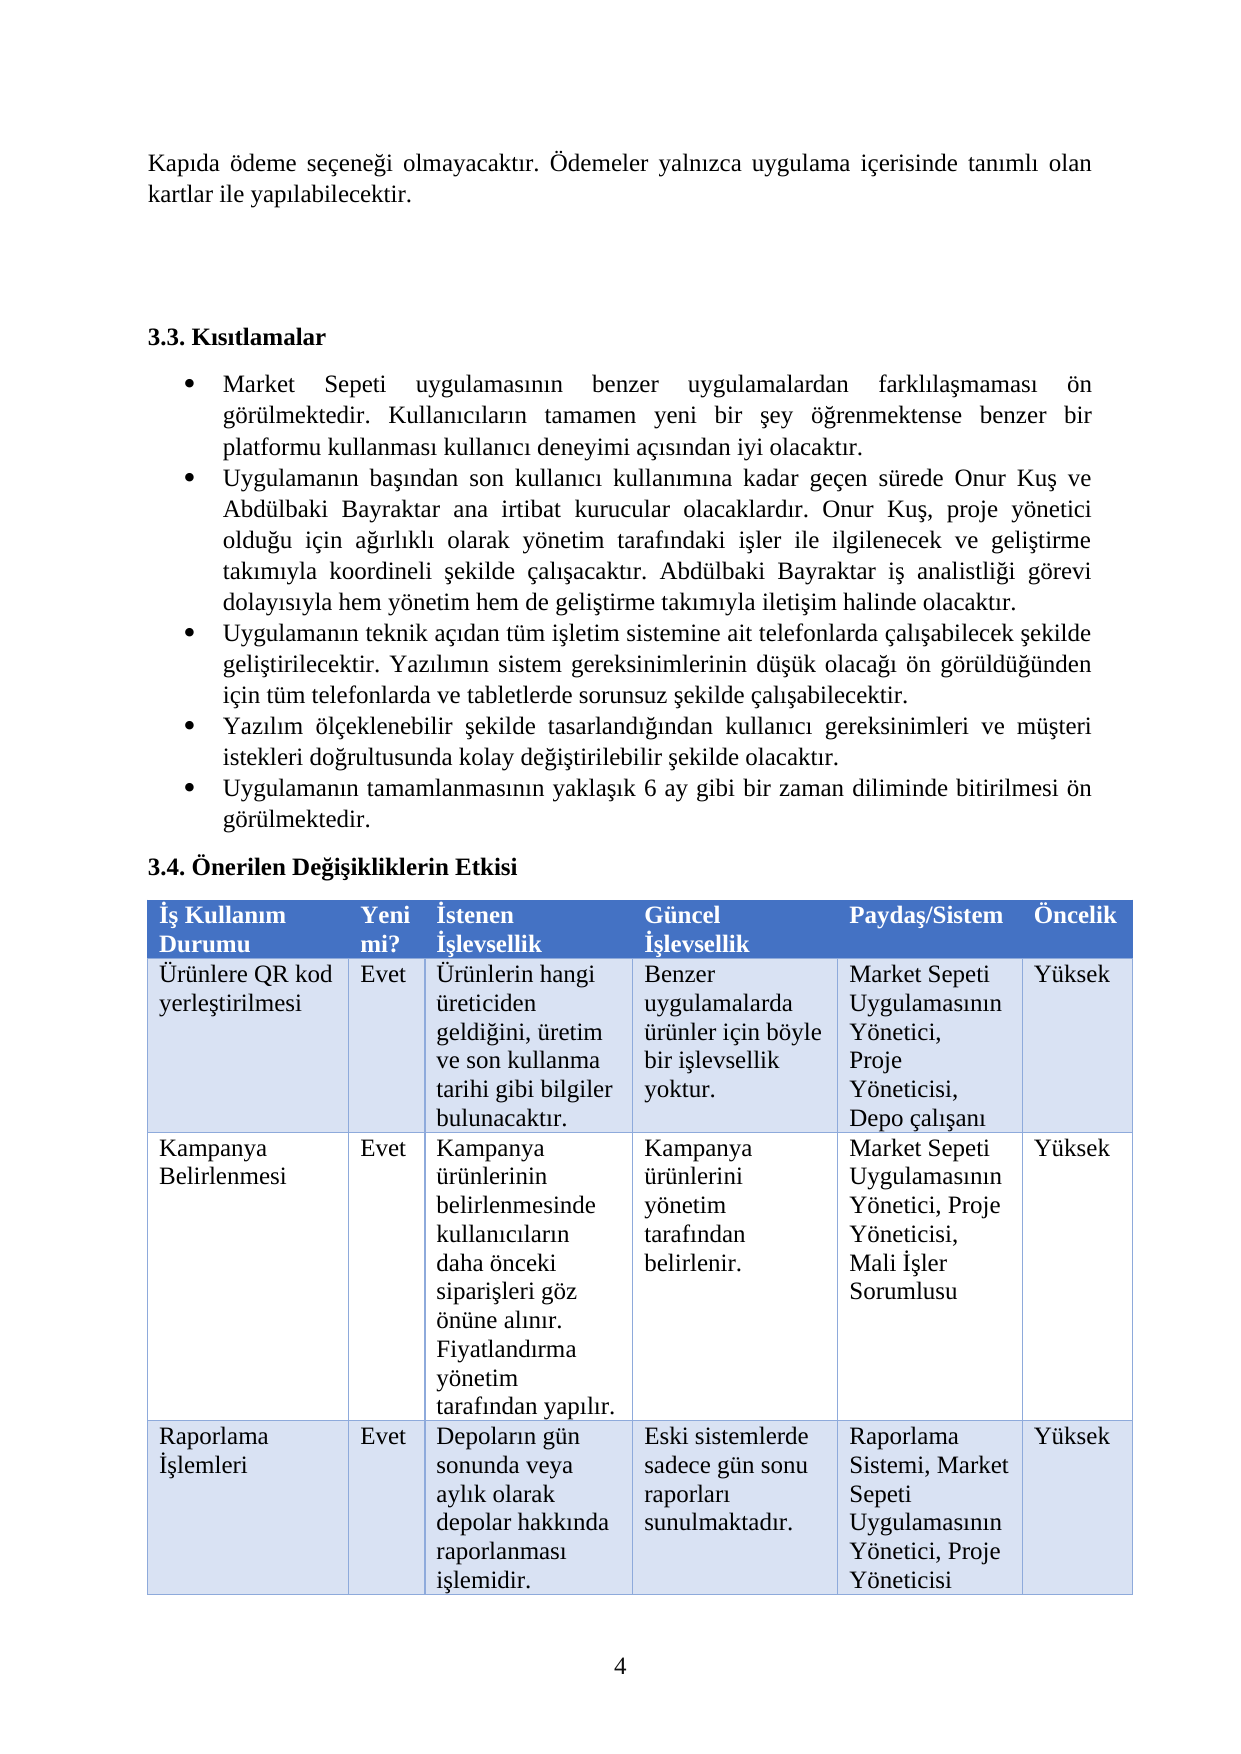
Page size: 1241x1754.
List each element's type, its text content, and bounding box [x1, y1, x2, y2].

text 3.4. Önerilen Değişikliklerin Etkisi [148, 852, 1093, 881]
table_cell Yüksek [1023, 1421, 1132, 1594]
table_cell Ürünlerin hangi üreticiden geldiğini, üretim ve son kullanma tarihi gibi bilgiler bulunacaktır. [426, 959, 632, 1132]
table_header Yeni mi? [349, 901, 424, 958]
table_cell Kampanya ürünlerini yönetim tarafından belirlenir. [633, 1133, 837, 1420]
table_cell Market Sepeti Uygulamasının Yönetici, Proje Yöneticisi, Depo çalışanı [838, 959, 1022, 1132]
list Uygulamanın başından son kullanıcı kullanımına kadar geçen sürede Onur Kuş ve Abdülbaki Bayraktar ana irtibat kurucular olacaklardır. Onur Kuş, proje yönetici olduğu için ağırlıklı olarak yönetim tarafındaki işler ile ilgilenecek ve geliştirme takımıyla koordineli şekilde çalışacaktır. Abdülbaki Bayraktar iş analistliği görevi dolayısıyla hem yönetim hem de geliştirme takımıyla iletişim halinde olacaktır. [185, 463, 1093, 616]
table_cell Evet [349, 1133, 424, 1420]
table_cell Evet [349, 1421, 424, 1594]
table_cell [426, 1421, 632, 1594]
table_header İş Kullanım Durumu [148, 901, 348, 958]
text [148, 148, 1093, 207]
table_cell Raporlama İşlemleri [148, 1421, 348, 1594]
table_cell Benzer uygulamalarda ürünler için böyle bir işlevsellik yoktur. [633, 959, 837, 1132]
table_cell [838, 1421, 1022, 1594]
table_cell Ürünlere QR kod yerleştirilmesi [148, 959, 348, 1132]
table_cell Kampanya Belirlenmesi [148, 1133, 348, 1420]
list Uygulamanın tamamlanmasının yaklaşık 6 ay gibi bir zaman diliminde bitirilmesi ön görülmektedir. [185, 773, 1093, 833]
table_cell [633, 1421, 837, 1594]
table_cell Kampanya ürünlerinin belirlenmesinde kullanıcıların daha önceki siparişleri göz önüne alınır. Fiyatlandırma yönetim tarafından yapılır. [426, 1133, 632, 1420]
table_cell Yüksek [1023, 1133, 1132, 1420]
table_cell Evet [349, 959, 424, 1132]
table_header Öncelik [1023, 901, 1132, 958]
list Yazılım ölçeklenebilir şekilde tasarlandığından kullanıcı gereksinimleri ve müşteri istekleri doğrultusunda kolay değiştirilebilir şekilde olacaktır. [185, 711, 1093, 771]
list Uygulamanın teknik açıdan tüm işletim sistemine ait telefonlarda çalışabilecek şekilde geliştirilecektir. Yazılımın sistem gereksinimlerinin düşük olacağı ön görüldüğünden için tüm telefonlarda ve tabletlerde sorunsuz şekilde çalışabilecektir. [185, 618, 1093, 709]
table_header Güncel İşlevsellik [633, 901, 837, 958]
text 3.3. Kısıtlamalar [148, 322, 1093, 351]
list Market Sepeti uygulamasının benzer uygulamalardan farklılaşmaması ön görülmektedir. Kullanıcıların tamamen yeni bir şey öğrenmektense benzer bir platformu kullanması kullanıcı deneyimi açısından iyi olacaktır. [185, 369, 1093, 460]
table_cell Yüksek [1023, 959, 1132, 1132]
table_cell Market Sepeti Uygulamasının Yönetici, Proje Yöneticisi, Mali İşler Sorumlusu [838, 1133, 1022, 1420]
table_header Paydaş/Sistem [838, 901, 1022, 958]
table_header İstenen İşlevsellik [426, 901, 632, 958]
